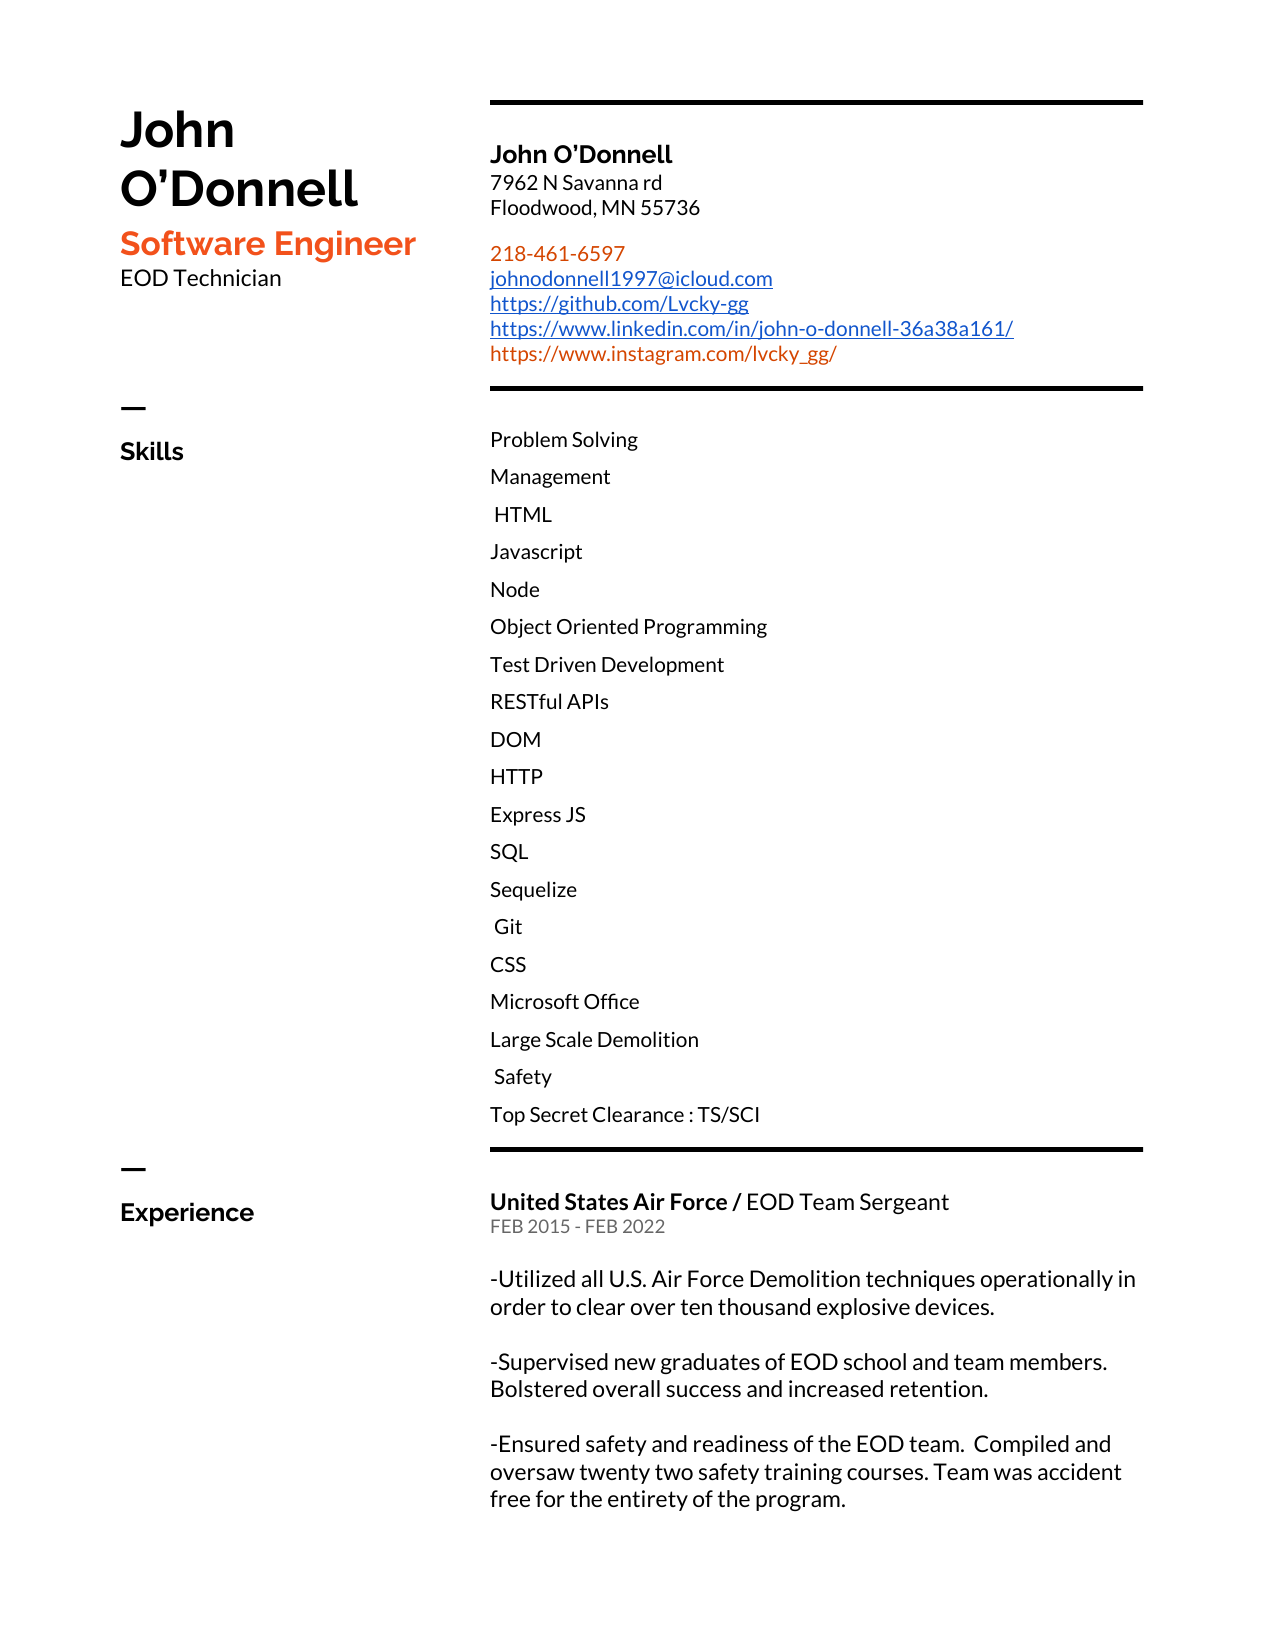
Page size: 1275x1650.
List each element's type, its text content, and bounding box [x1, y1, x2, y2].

picture [490, 1147, 1144, 1152]
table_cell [480, 1137, 1162, 1575]
picture [490, 100, 1144, 105]
table_cell ㅡ Experience [113, 1137, 479, 1575]
picture [490, 386, 1144, 391]
table_cell Problem Solving Management HTML Javascript Node Object Oriented Programming Test Driven Development RESTful APIs DOM HTTP Express JS SQL Sequelize Git CSS Microsoft Office Large Scale Demolition Safety Top Secret Clearance : TS/SCI [480, 376, 1162, 1137]
table_header John O’Donnell 7962 N Savanna rd Floodwood, MN 55736 218-461-6597 johnodonnell1997@icloud.com https://github.com/Lvcky-gg https://www.linkedin.com/in/john-o-donnell-36a38a161/ https://www.instagram.com/lvcky_gg/ [480, 90, 1162, 376]
table_header John O’Donnell Software Engineer EOD Technician [113, 90, 479, 376]
table_cell ㅡ Skills [113, 376, 479, 1137]
